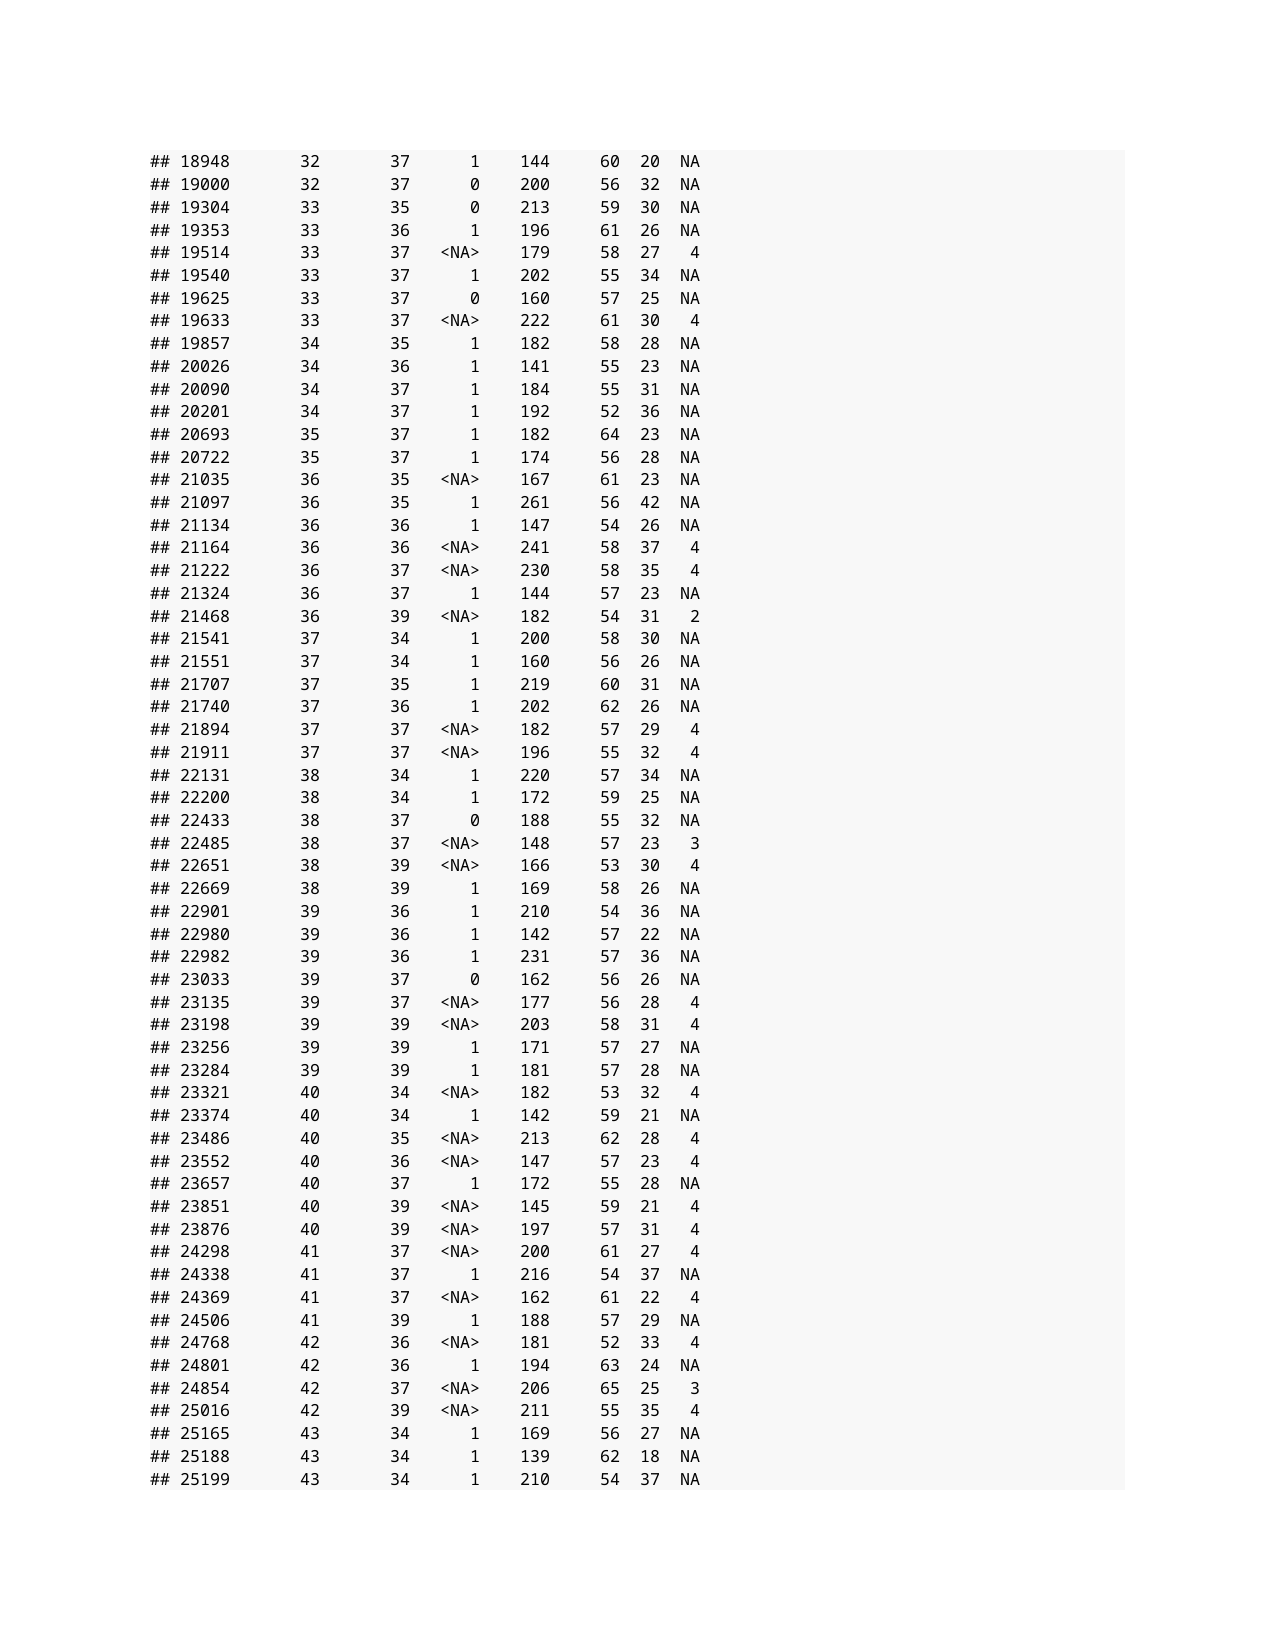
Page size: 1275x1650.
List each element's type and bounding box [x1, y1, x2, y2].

text [150, 150, 1125, 1490]
